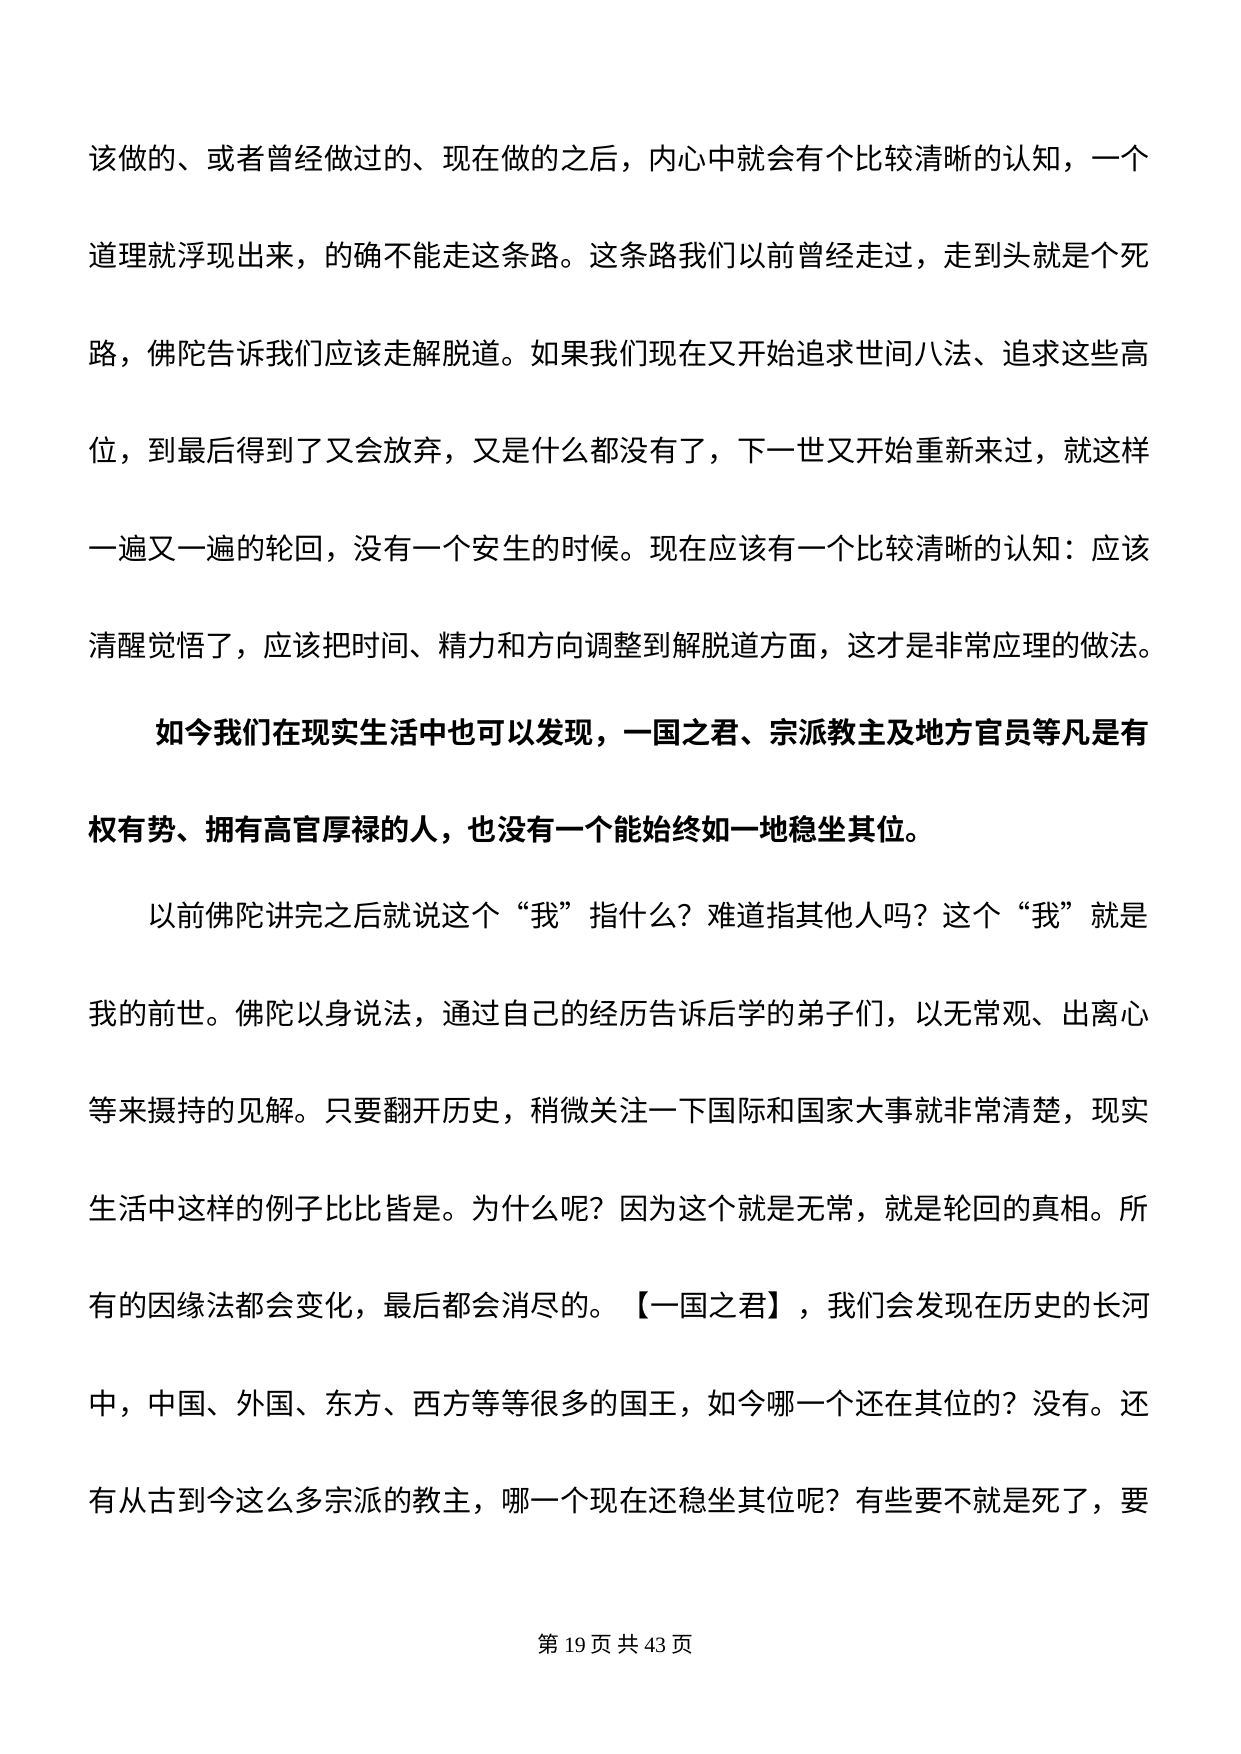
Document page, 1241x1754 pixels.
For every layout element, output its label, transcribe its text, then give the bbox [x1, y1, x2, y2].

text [88, 881, 1152, 1531]
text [88, 124, 1152, 677]
text 如今我们在现实生活中也可以发现，一国之君、宗派教主及地方官员等凡是有权有势、拥有高官厚禄的人，也没有一个能始终如一地稳坐其位。 [88, 698, 1152, 860]
